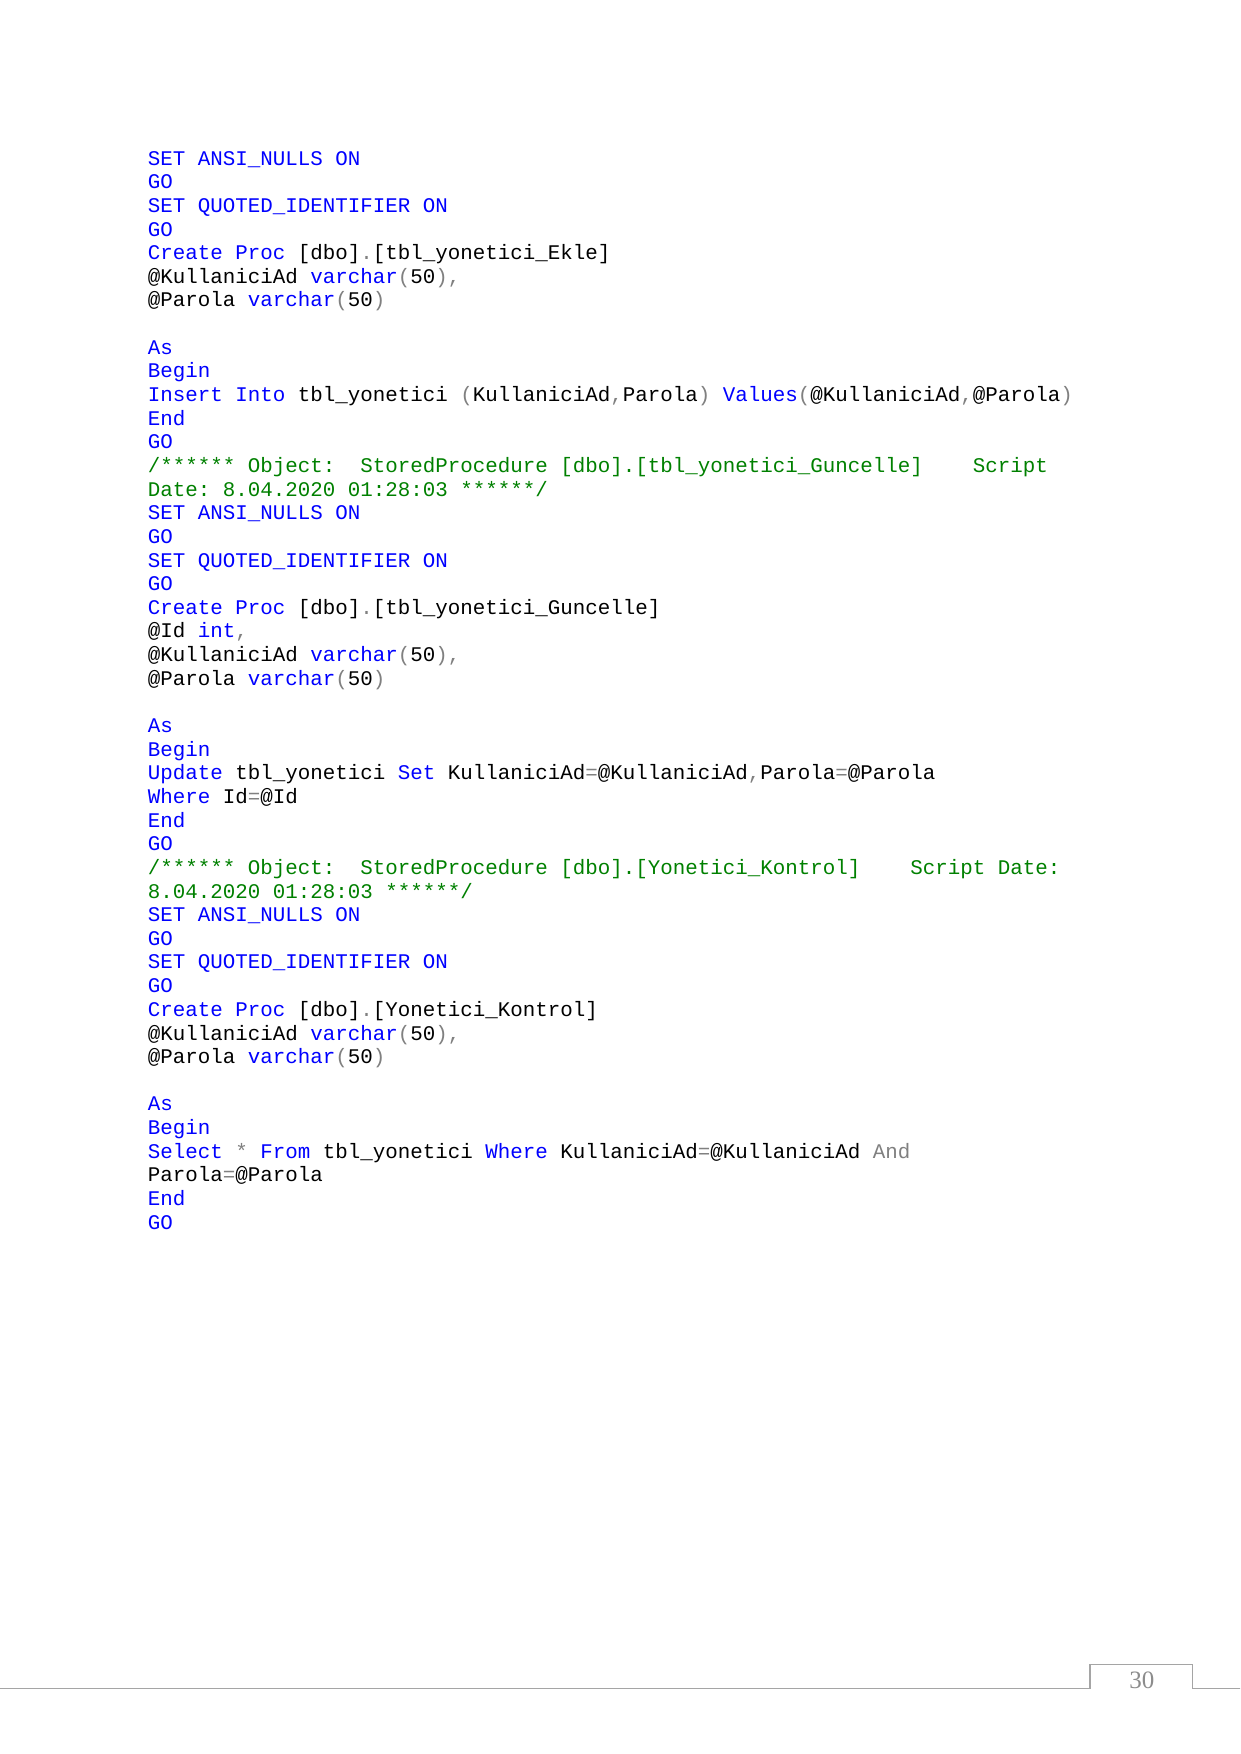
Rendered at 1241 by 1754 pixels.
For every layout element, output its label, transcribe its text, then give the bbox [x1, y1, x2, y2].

text /****** Object: StoredProcedure [dbo].[tbl_yonetici_Guncelle] Script Date: 8.04.2020 01:28:03 ******/ [148, 455, 1093, 502]
text @Parola varchar(50) [148, 668, 1093, 691]
text GO [148, 526, 1093, 549]
text SET QUOTED_IDENTIFIER ON [148, 952, 1093, 975]
text @KullaniciAd varchar(50), [148, 266, 1093, 289]
text End [148, 1188, 1093, 1212]
text Where Id=@Id [148, 786, 1093, 810]
text @Parola varchar(50) [148, 289, 1093, 313]
text As [148, 715, 1093, 739]
text GO [148, 833, 1093, 857]
text Create Proc [dbo].[tbl_yonetici_Guncelle] [148, 597, 1093, 621]
text SET QUOTED_IDENTIFIER ON [148, 549, 1093, 573]
text Begin [148, 1117, 1093, 1141]
text GO [148, 1212, 1093, 1235]
text End [148, 408, 1093, 431]
text Select * From tbl_yonetici Where KullaniciAd=@KullaniciAd And Parola=@Parola [148, 1141, 1093, 1188]
text GO [148, 928, 1093, 952]
text Create Proc [dbo].[Yonetici_Kontrol] [148, 999, 1093, 1022]
text SET QUOTED_IDENTIFIER ON [148, 195, 1093, 218]
text @Parola varchar(50) [148, 1046, 1093, 1070]
text End [148, 810, 1093, 833]
text Update tbl_yonetici Set KullaniciAd=@KullaniciAd,Parola=@Parola [148, 762, 1093, 786]
text SET ANSI_NULLS ON [148, 148, 1093, 171]
text GO [148, 431, 1093, 455]
text Begin [148, 360, 1093, 384]
text GO [148, 975, 1093, 999]
text Create Proc [dbo].[tbl_yonetici_Ekle] [148, 242, 1093, 266]
text @Id int, [148, 621, 1093, 644]
text As [148, 1093, 1093, 1117]
text GO [148, 573, 1093, 597]
text GO [148, 218, 1093, 242]
text GO [148, 171, 1093, 195]
text SET ANSI_NULLS ON [148, 502, 1093, 526]
text @KullaniciAd varchar(50), [148, 644, 1093, 668]
text /****** Object: StoredProcedure [dbo].[Yonetici_Kontrol] Script Date: 8.04.2020 01:28:03 ******/ [148, 857, 1093, 904]
text As [148, 337, 1093, 360]
text Insert Into tbl_yonetici (KullaniciAd,Parola) Values(@KullaniciAd,@Parola) [148, 384, 1093, 408]
text Begin [148, 739, 1093, 762]
text @KullaniciAd varchar(50), [148, 1022, 1093, 1046]
text SET ANSI_NULLS ON [148, 904, 1093, 928]
